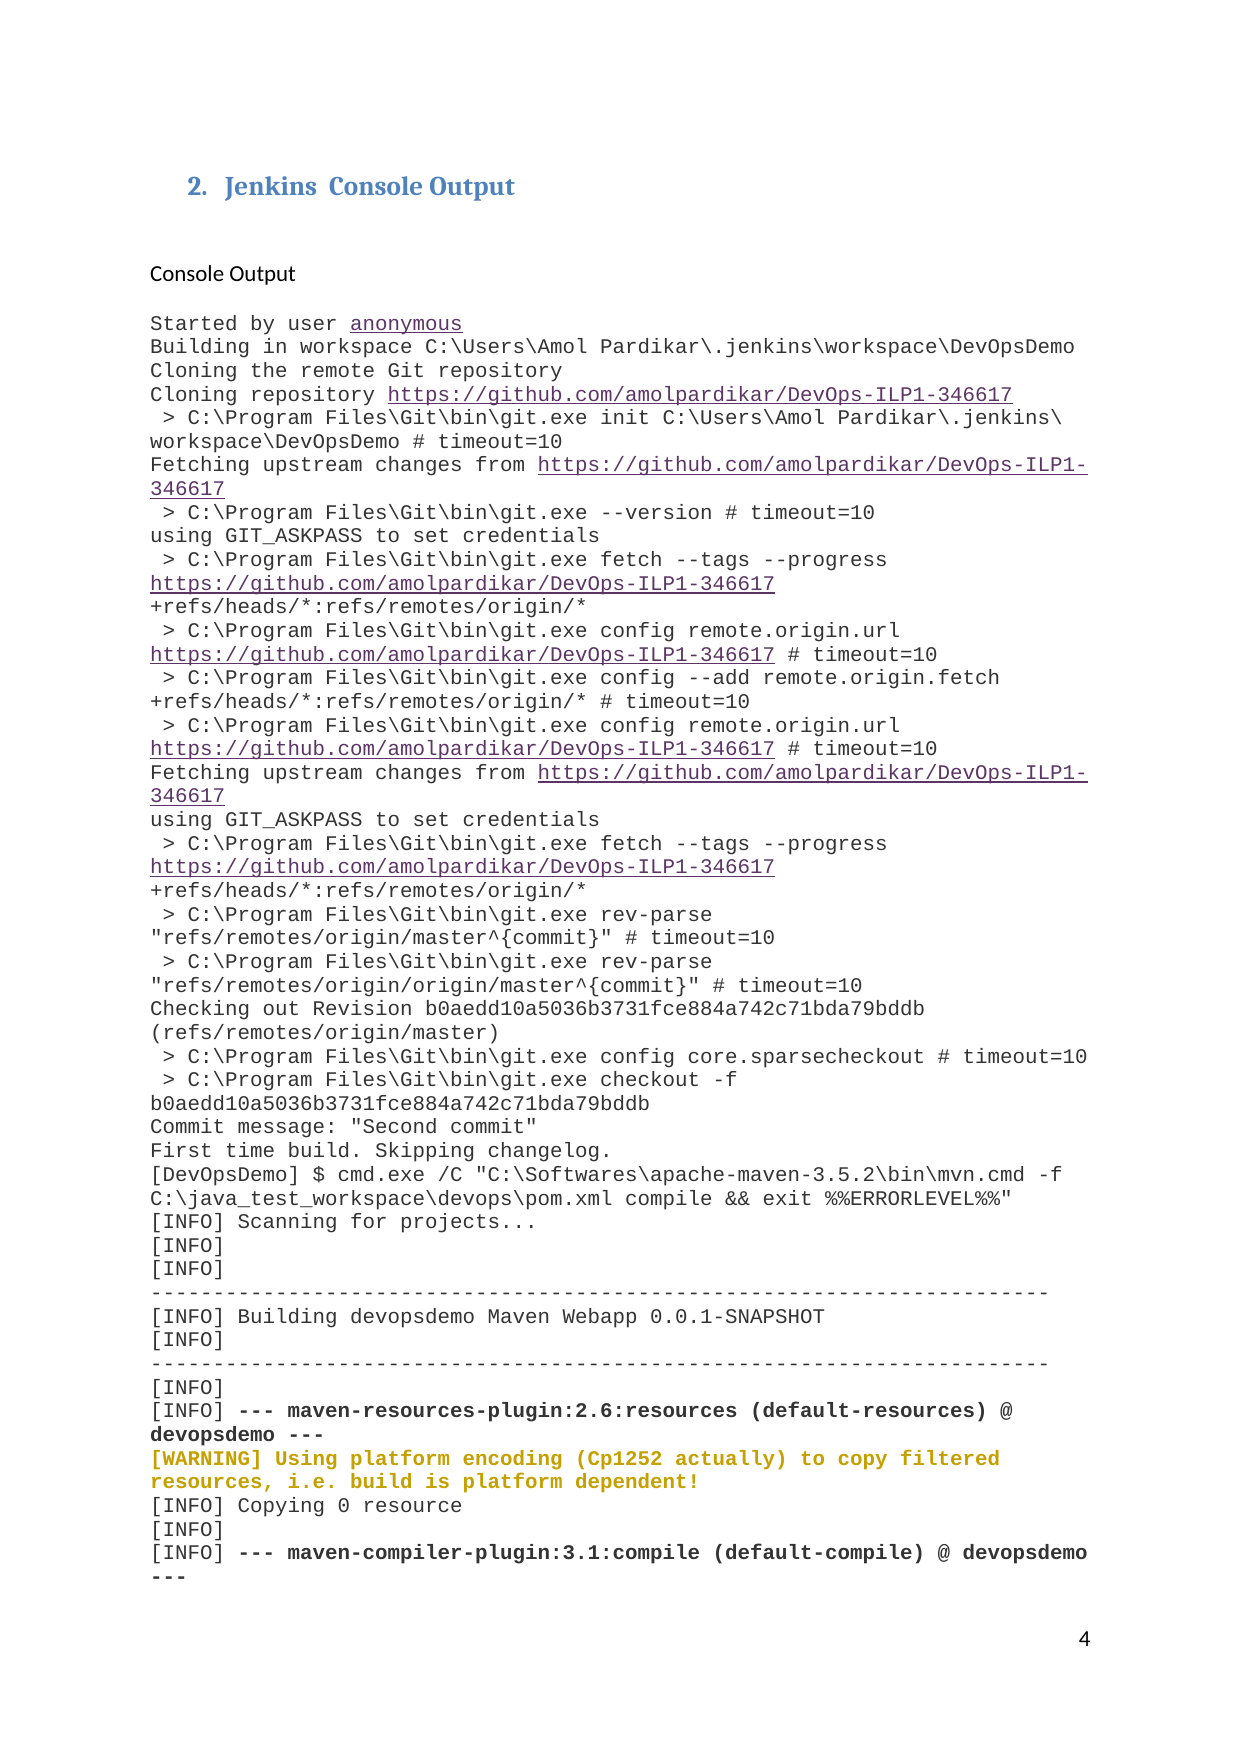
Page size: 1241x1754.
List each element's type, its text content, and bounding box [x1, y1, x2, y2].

text First time build. Skipping changelog. [150, 1140, 1090, 1164]
text [INFO] --- maven-compiler-plugin:3.1:compile (default-compile) @ devopsdemo --- [150, 1542, 1090, 1589]
text Checking out Revision b0aedd10a5036b3731fce884a742c71bda79bddb (refs/remotes/origin/master) [150, 998, 1090, 1046]
text using GIT_ASKPASS to set credentials [150, 525, 1090, 549]
text [INFO] [150, 1518, 1090, 1542]
text > C:\Program Files\Git\bin\git.exe rev-parse "refs/remotes/origin/master^{commit}" # timeout=10 [150, 904, 1090, 951]
text > C:\Program Files\Git\bin\git.exe config remote.origin.url https://github.com/amolpardikar/DevOps-ILP1-346617 # timeout=10 [150, 620, 1090, 667]
text [INFO] --- maven-resources-plugin:2.6:resources (default-resources) @ devopsdemo --- [150, 1400, 1090, 1448]
text > C:\Program Files\Git\bin\git.exe --version # timeout=10 [150, 502, 1090, 525]
text [INFO] [150, 1235, 1090, 1258]
text [INFO] ------------------------------------------------------------------------ [150, 1329, 1090, 1377]
text Commit message: "Second commit" [150, 1117, 1090, 1140]
text > C:\Program Files\Git\bin\git.exe init C:\Users\Amol Pardikar\.jenkins\workspace\DevOpsDemo # timeout=10 [150, 407, 1090, 454]
text using GIT_ASKPASS to set credentials [150, 809, 1090, 833]
text Console Output [150, 259, 1090, 288]
text > C:\Program Files\Git\bin\git.exe checkout -f b0aedd10a5036b3731fce884a742c71bda79bddb [150, 1069, 1090, 1117]
text Cloning repository https://github.com/amolpardikar/DevOps-ILP1-346617 [150, 383, 1090, 407]
text [DevOpsDemo] $ cmd.exe /C "C:\Softwares\apache-maven-3.5.2\bin\mvn.cmd -f C:\java_test_workspace\devops\pom.xml compile && exit %%ERRORLEVEL%%" [150, 1164, 1090, 1211]
text > C:\Program Files\Git\bin\git.exe config --add remote.origin.fetch +refs/heads/*:refs/remotes/origin/* # timeout=10 [150, 667, 1090, 714]
text > C:\Program Files\Git\bin\git.exe config core.sparsecheckout # timeout=10 [150, 1046, 1090, 1069]
text [INFO] Scanning for projects... [150, 1211, 1090, 1235]
text Building in workspace C:\Users\Amol Pardikar\.jenkins\workspace\DevOpsDemo [150, 336, 1090, 360]
text > C:\Program Files\Git\bin\git.exe fetch --tags --progress https://github.com/amolpardikar/DevOps-ILP1-346617 +refs/heads/*:refs/remotes/origin/* [150, 833, 1090, 904]
text [INFO] Building devopsdemo Maven Webapp 0.0.1-SNAPSHOT [150, 1306, 1090, 1329]
text Fetching upstream changes from https://github.com/amolpardikar/DevOps-ILP1-346617 [150, 454, 1090, 502]
text Fetching upstream changes from https://github.com/amolpardikar/DevOps-ILP1-346617 [150, 762, 1090, 809]
subtitle Jenkins Console Output [187, 171, 1090, 202]
text > C:\Program Files\Git\bin\git.exe config remote.origin.url https://github.com/amolpardikar/DevOps-ILP1-346617 # timeout=10 [150, 714, 1090, 762]
text Cloning the remote Git repository [150, 360, 1090, 383]
text [INFO] ------------------------------------------------------------------------ [150, 1258, 1090, 1306]
text [INFO] [150, 1377, 1090, 1400]
text > C:\Program Files\Git\bin\git.exe fetch --tags --progress https://github.com/amolpardikar/DevOps-ILP1-346617 +refs/heads/*:refs/remotes/origin/* [150, 549, 1090, 620]
text [INFO] Copying 0 resource [150, 1495, 1090, 1518]
text [WARNING] Using platform encoding (Cp1252 actually) to copy filtered resources, i.e. build is platform dependent! [150, 1448, 1090, 1495]
text > C:\Program Files\Git\bin\git.exe rev-parse "refs/remotes/origin/origin/master^{commit}" # timeout=10 [150, 951, 1090, 998]
text Started by user anonymous [150, 313, 1090, 336]
